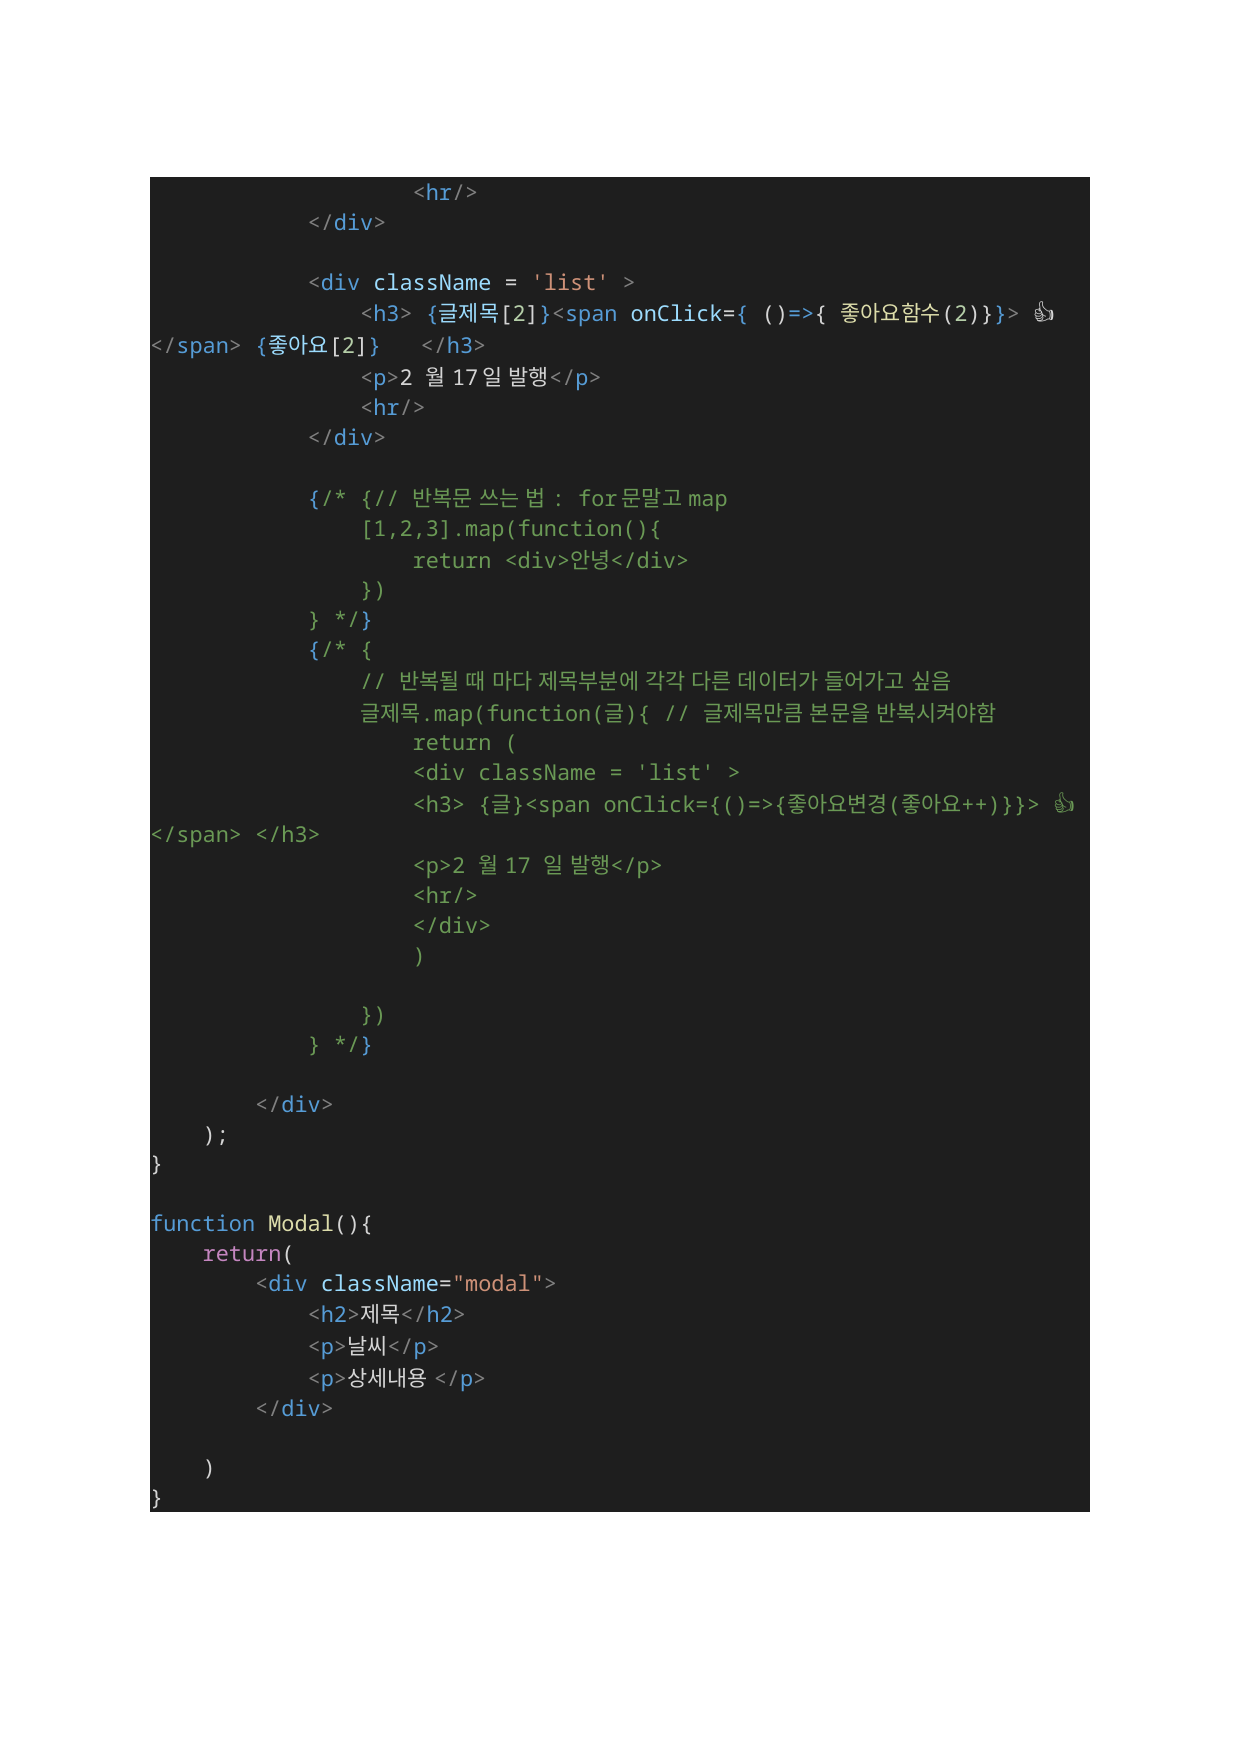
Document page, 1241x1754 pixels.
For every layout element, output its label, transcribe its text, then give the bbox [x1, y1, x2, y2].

text <p>상세내용 </p> [150, 1361, 1090, 1393]
text return ( [150, 727, 1090, 757]
text <p>2 월 17 일 발행</p> [150, 848, 1090, 880]
text 글제목.map(function(글){ // 글제목만큼 본문을 반복시켜야함 [150, 696, 1090, 727]
text </div> [150, 421, 1090, 451]
text {/* { [150, 634, 1090, 664]
text {/* {// 반복문 쓰는 법 : for문말고 map [150, 481, 1090, 513]
text <h2>제목</h2> [150, 1297, 1090, 1329]
text return <div>안녕</div> [150, 543, 1090, 574]
text ) [150, 940, 1090, 969]
text <h3> {글제목[2]}<span onClick={ ()=>{ 좋아요함수(2)}}> 👍 </span> {좋아요[2]} </h3> [150, 296, 1090, 360]
text <h3> {글}<span onClick={()=>{좋아요변경(좋아요++)}}> 👍 </span> </h3> [150, 787, 1090, 848]
text return( [150, 1238, 1090, 1267]
text function Modal(){ [150, 1208, 1090, 1238]
text } */} [150, 604, 1090, 634]
text } */} [150, 1029, 1090, 1059]
text </div> [150, 207, 1090, 237]
text <p>날씨</p> [150, 1329, 1090, 1361]
text </div> [150, 1393, 1090, 1422]
text } [150, 1148, 1090, 1178]
text <div className = 'list' > [150, 267, 1090, 296]
text } [150, 1482, 1090, 1512]
text <hr/> [150, 177, 1090, 207]
text [1,2,3].map(function(){ [150, 513, 1090, 543]
text <div className = 'list' > [150, 757, 1090, 787]
text ) [150, 1452, 1090, 1482]
text </div> [150, 910, 1090, 940]
text <p>2 월 17일 발행</p> [150, 360, 1090, 392]
text }) [150, 574, 1090, 604]
text <div className="modal"> [150, 1267, 1090, 1297]
text }) [150, 999, 1090, 1029]
text ); [150, 1118, 1090, 1148]
text <hr/> [150, 880, 1090, 910]
text // 반복될 때 마다 제목부분에 각각 다른 데이터가 들어가고 싶음 [150, 664, 1090, 696]
text <hr/> [150, 392, 1090, 421]
text </div> [150, 1089, 1090, 1118]
